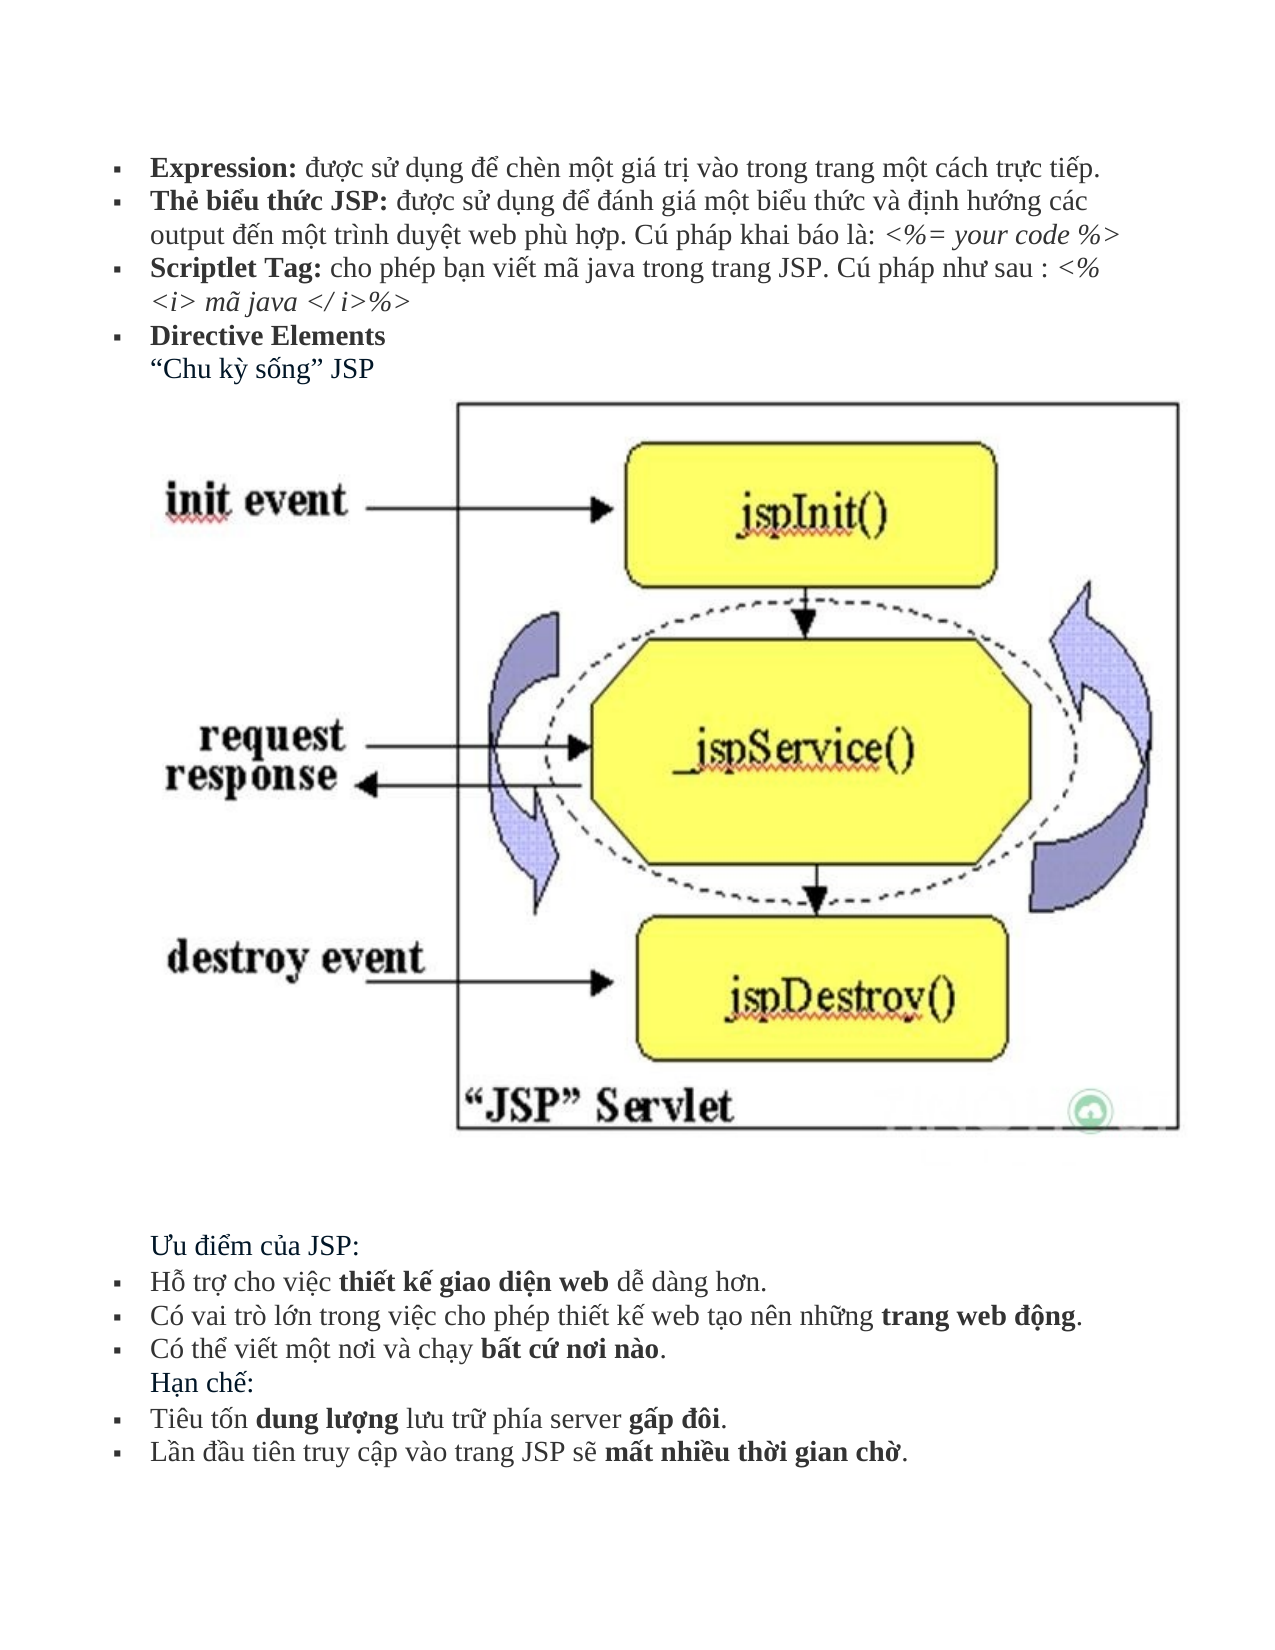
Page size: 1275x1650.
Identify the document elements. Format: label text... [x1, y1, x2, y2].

list Lần đầu tiên truy cập vào trang JSP sẽ mất nhiều thời gian chờ. [112, 1434, 1125, 1468]
list Directive Elements [112, 318, 1125, 351]
list Expression: được sử dụng để chèn một giá trị vào trong trang một cách trực tiếp. [112, 150, 1125, 183]
subtitle Hạn chế: [150, 1365, 1125, 1398]
picture [150, 387, 1202, 1197]
list Có vai trò lớn trong việc cho phép thiết kế web tạo nên những trang web động. [112, 1298, 1125, 1331]
list Hỗ trợ cho việc thiết kế giao diện web dễ dàng hơn. [112, 1264, 1125, 1298]
subtitle Ưu điểm của JSP: [150, 1228, 1125, 1261]
list Có thể viết một nơi và chạy bất cứ nơi nào. [112, 1331, 1125, 1365]
subtitle “Chu kỳ sống” JSP [150, 351, 1125, 385]
list Scriptlet Tag: cho phép bạn viết mã java trong trang JSP. Cú pháp như sau : <% <i> mã java </ i>%> [112, 251, 1125, 318]
list Tiêu tốn dung lượng lưu trữ phía server gấp đôi. [112, 1401, 1125, 1434]
list Thẻ biểu thức JSP: được sử dụng để đánh giá một biểu thức và định hướng các output đến một trình duyệt web phù hợp. Cú pháp khai báo là: <%= your code %> [112, 183, 1125, 251]
